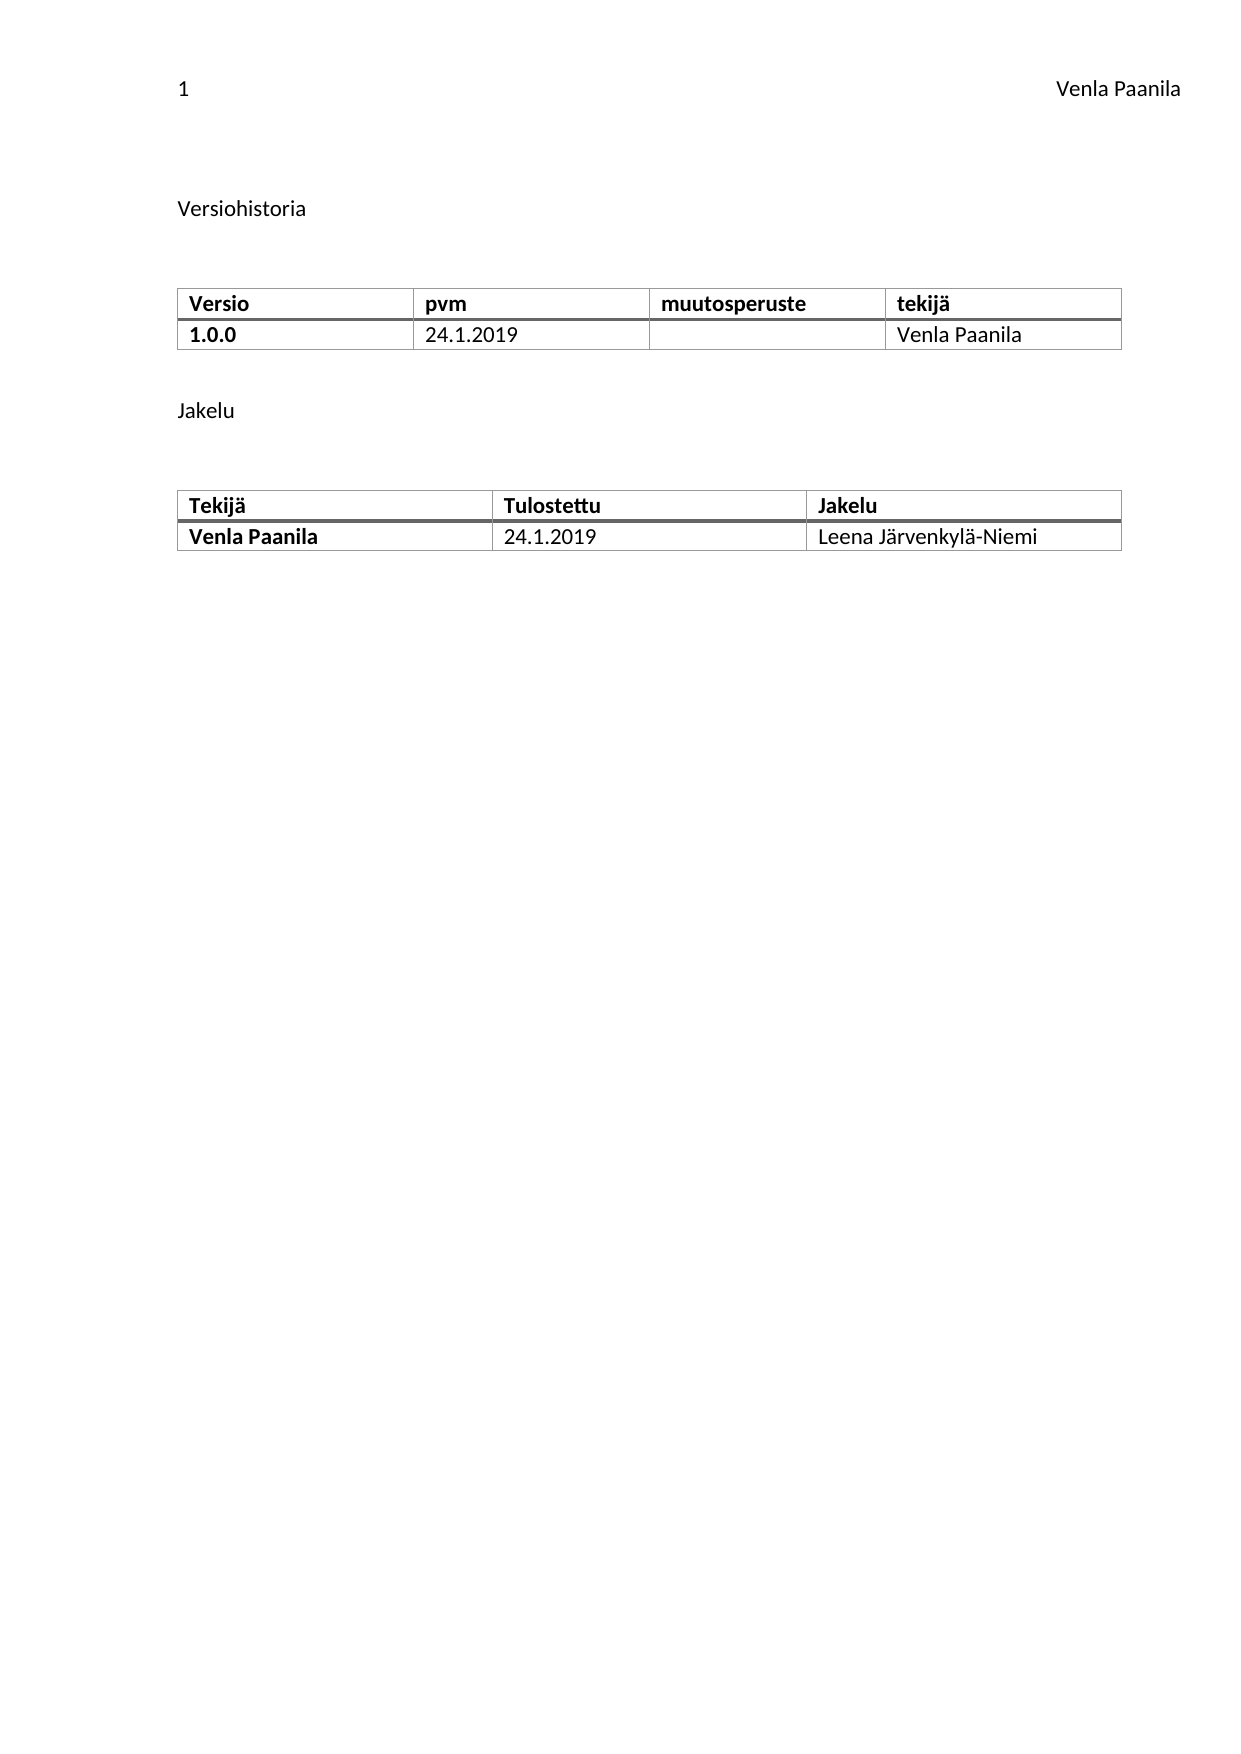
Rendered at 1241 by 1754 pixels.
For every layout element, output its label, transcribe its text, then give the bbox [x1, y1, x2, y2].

table_cell 24.1.2019 [414, 321, 649, 348]
table_cell Venla Paanila [886, 321, 1121, 348]
table_header tekijä [886, 289, 1121, 317]
table_cell 1.0.0 [178, 321, 413, 348]
text Jakelu [177, 396, 1122, 424]
table_header Tulostettu [493, 491, 806, 519]
table_header Tekijä [178, 491, 492, 519]
table_header Versio [178, 289, 413, 317]
table_cell [650, 321, 885, 348]
text Versiohistoria [177, 194, 1122, 223]
table_cell 24.1.2019 [493, 523, 806, 550]
table_header Jakelu [807, 491, 1121, 519]
table_cell Venla Paanila [178, 523, 492, 550]
table_cell Leena Järvenkylä-Niemi [807, 523, 1121, 550]
table_header pvm [414, 289, 649, 317]
table_header muutosperuste [650, 289, 885, 317]
